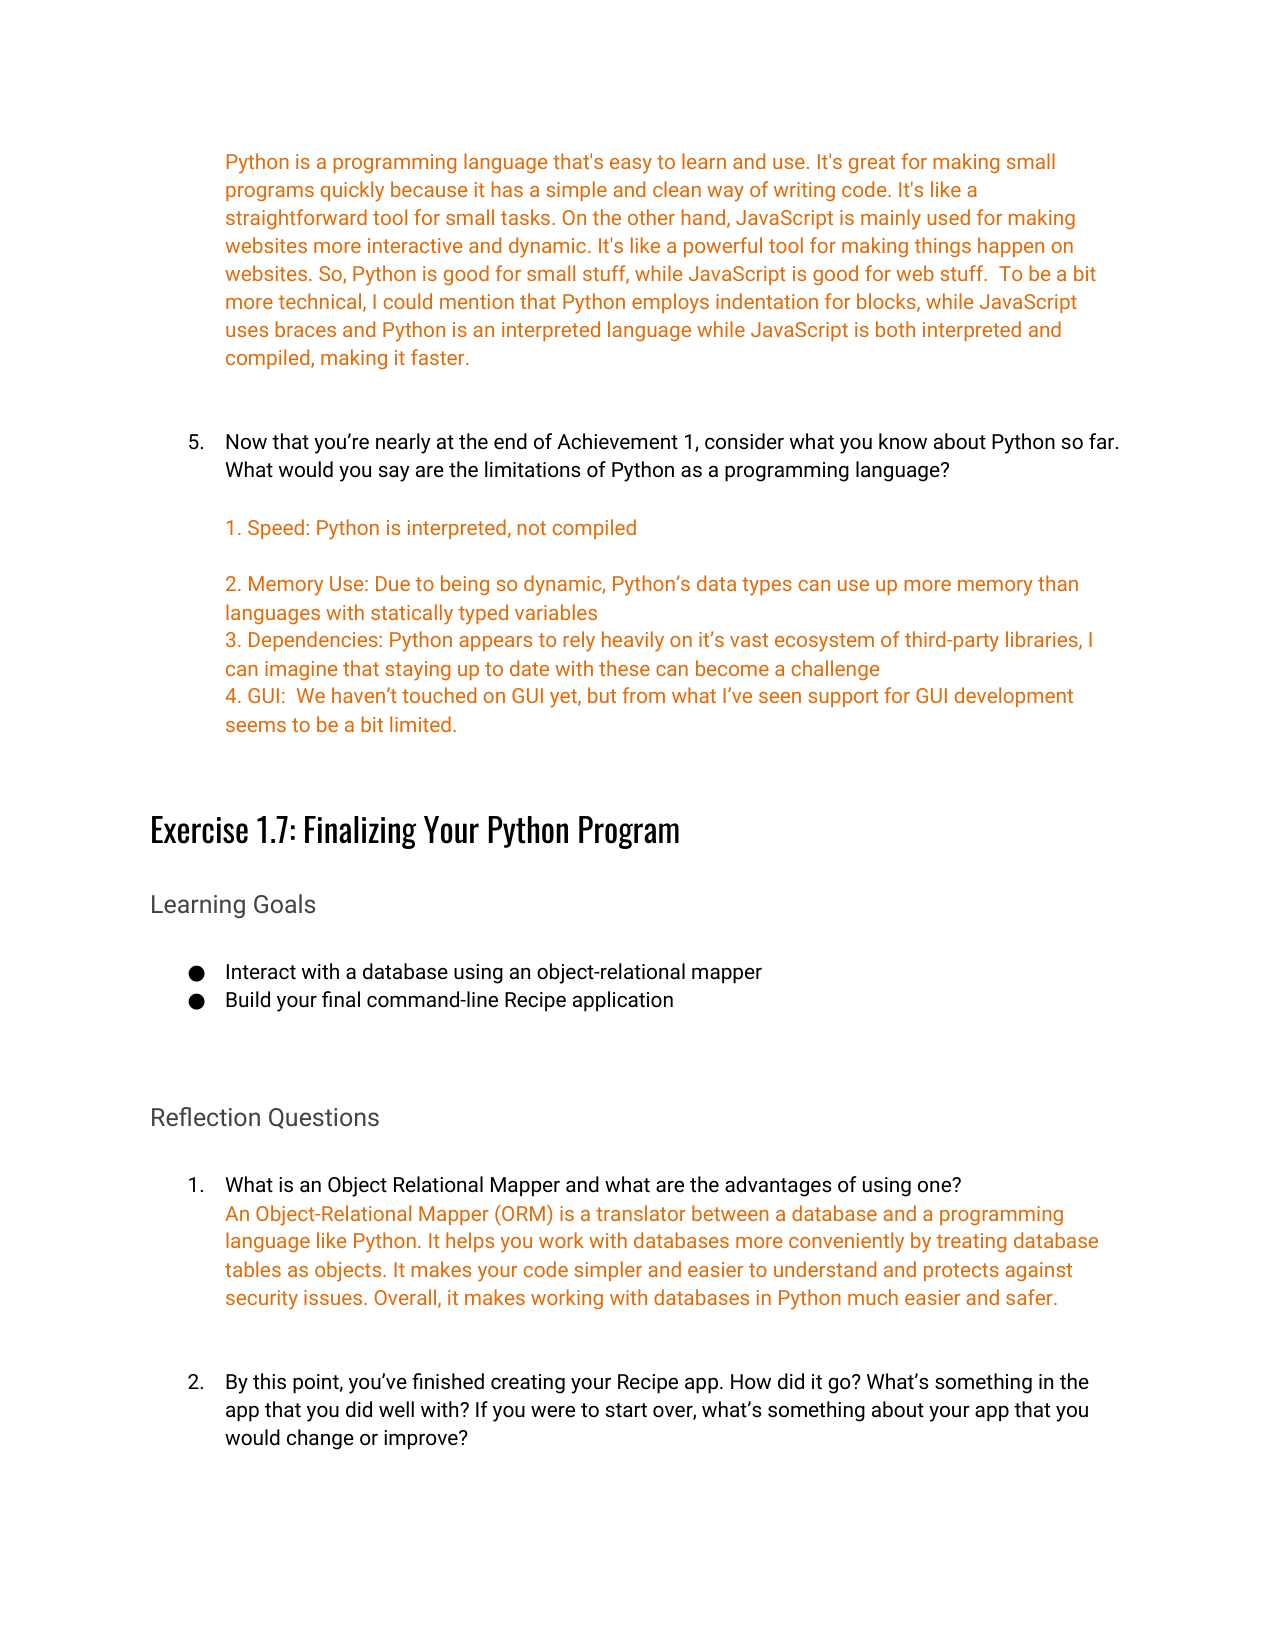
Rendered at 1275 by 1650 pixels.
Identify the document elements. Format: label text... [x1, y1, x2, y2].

text Python is a programming language that's easy to learn and use. It's great for making small programs quickly because it has a simple and clean way of writing code. It's like a straightforward tool for small tasks. On the other hand, JavaScript is mainly used for making websites more interactive and dynamic. It's like a powerful tool for making things happen on websites. So, Python is good for small stuff, while JavaScript is good for web stuff. To be a bit more technical, I could mention that Python employs indentation for blocks, while JavaScript uses braces and Python is an interpreted language while JavaScript is both interpreted and compiled, making it faster. [225, 150, 1125, 371]
list What is an Object Relational Mapper and what are the advantages of using one? [187, 1173, 1125, 1198]
list Interact with a database using an object-relational mapper [187, 960, 1125, 984]
subtitle Learning Goals [150, 890, 1125, 919]
list Now that you’re nearly at the end of Achievement 1, consider what you know about Python so far. What would you say are the limitations of Python as a programming language? [187, 430, 1125, 483]
text 4. GUI: We haven’t touched on GUI yet, but from what I’ve seen support for GUI development seems to be a bit limited. [225, 684, 1125, 737]
text 3. Dependencies: Python appears to rely heavily on it’s vast ecosystem of third-party libraries, I can imagine that staying up to date with these can become a challenge [225, 628, 1125, 681]
list Build your final command-line Recipe application [187, 988, 1125, 1012]
text 1. Speed: Python is interpreted, not compiled [225, 516, 1125, 541]
text 2. Memory Use: Due to being so dynamic, Python’s data types can use up more memory than languages with statically typed variables [225, 572, 1125, 625]
subtitle Exercise 1.7: Finalizing Your Python Program [150, 804, 1125, 853]
list By this point, you’ve finished creating your Recipe app. How did it go? What’s something in the app that you did well with? If you were to start over, what’s something about your app that you would change or improve? [187, 1370, 1125, 1450]
subtitle Reflection Questions [150, 1103, 1125, 1133]
text An Object-Relational Mapper (ORM) is a translator between a database and a programming language like Python. It helps you work with databases more conveniently by treating database tables as objects. It makes your code simpler and easier to understand and protects against security issues. Overall, it makes working with databases in Python much easier and safer. [225, 1202, 1125, 1310]
